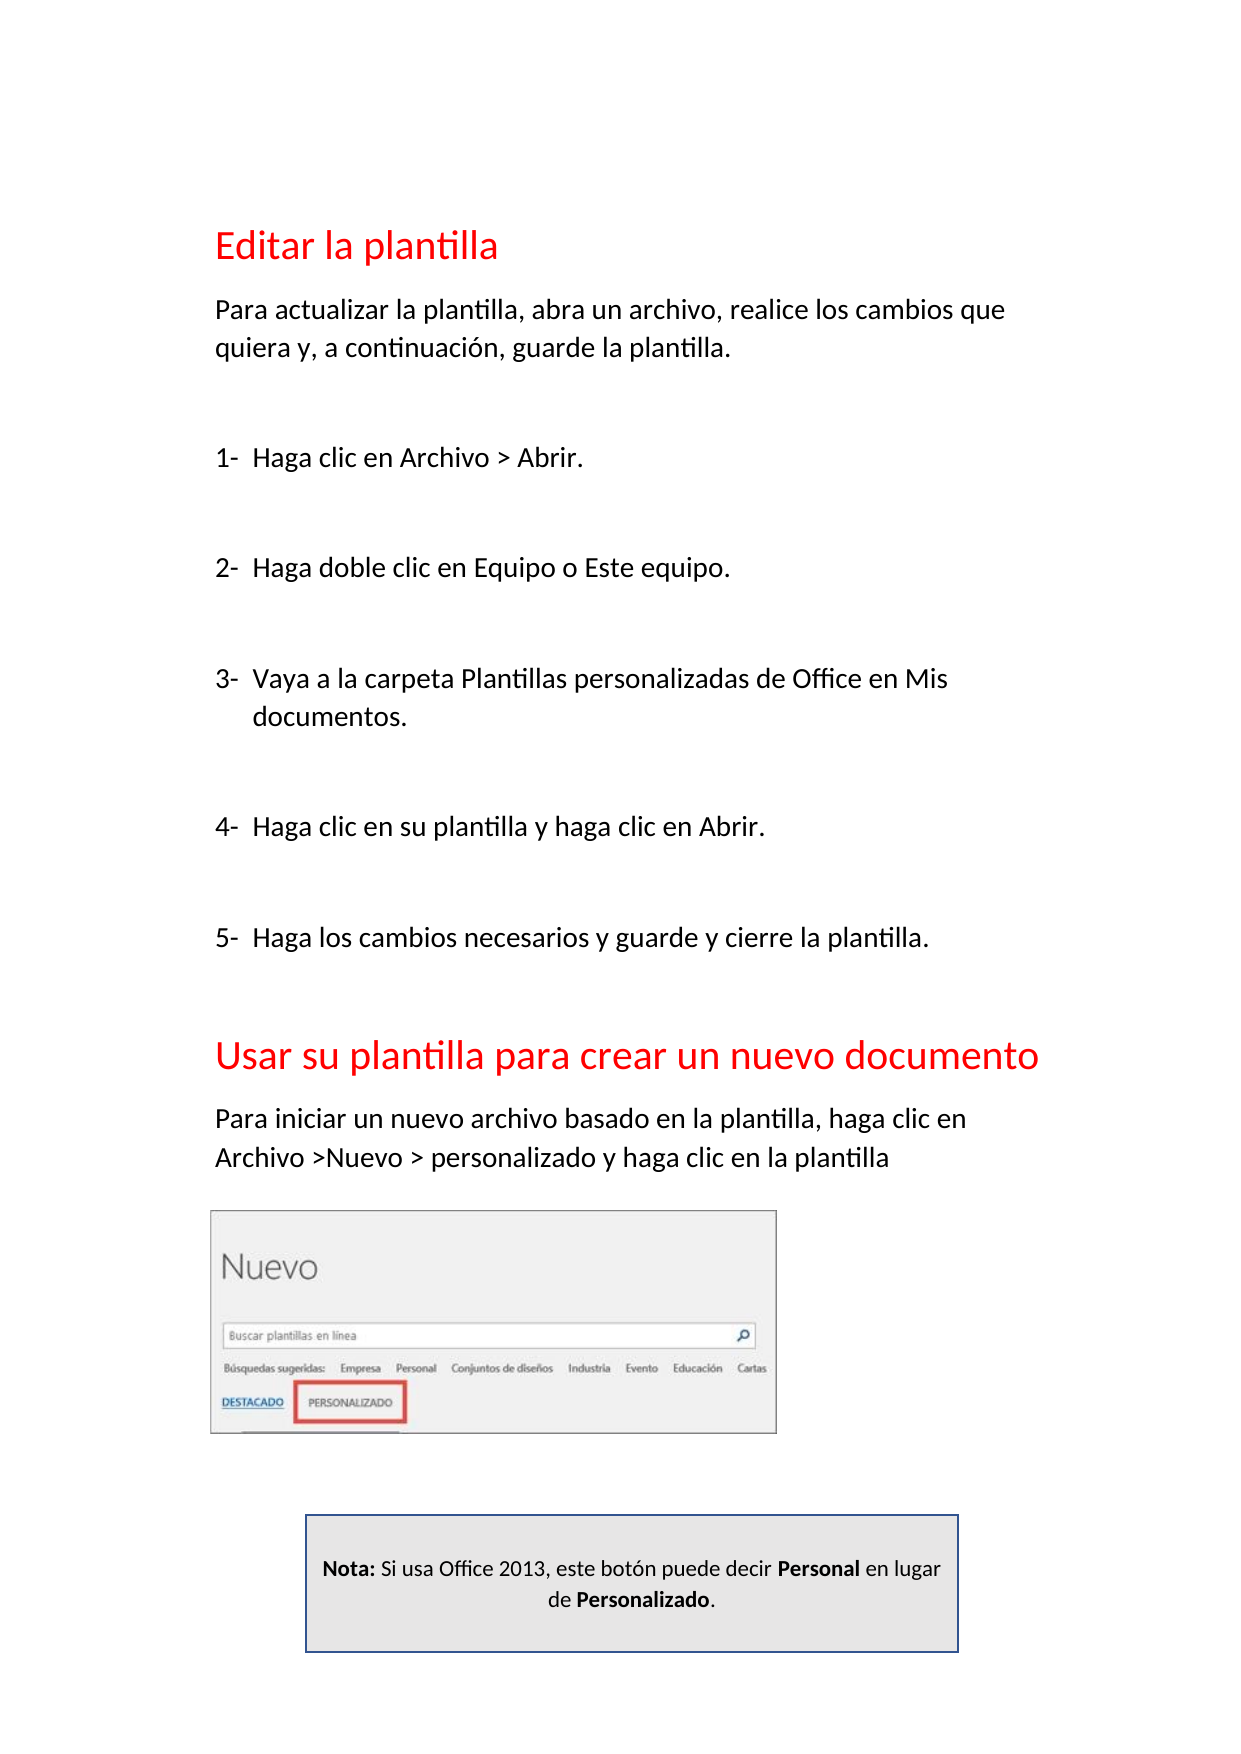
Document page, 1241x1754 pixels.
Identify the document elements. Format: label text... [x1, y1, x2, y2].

list Haga clic en Archivo > Abrir. [215, 439, 1063, 475]
list Haga clic en su plantilla y haga clic en Abrir. [215, 808, 1063, 844]
list Haga doble clic en Equipo o Este equipo. [215, 549, 1063, 585]
picture [210, 1210, 777, 1434]
list Haga los cambios necesarios y guarde y cierre la plantilla. [215, 919, 1063, 954]
text Para iniciar un nuevo archivo basado en la plantilla, haga clic en Archivo >Nuevo > personalizado y haga clic en la plantilla [215, 1100, 1063, 1174]
text Usar su plantilla para crear un nuevo documento [215, 1029, 1063, 1080]
text Editar la plantilla [215, 219, 1063, 270]
text Para actualizar la plantilla, abra un archivo, realice los cambios que quiera y, a continuación, guarde la plantilla. [215, 291, 1063, 365]
list Vaya a la carpeta Plantillas personalizadas de Office en Mis documentos. [215, 660, 1063, 734]
